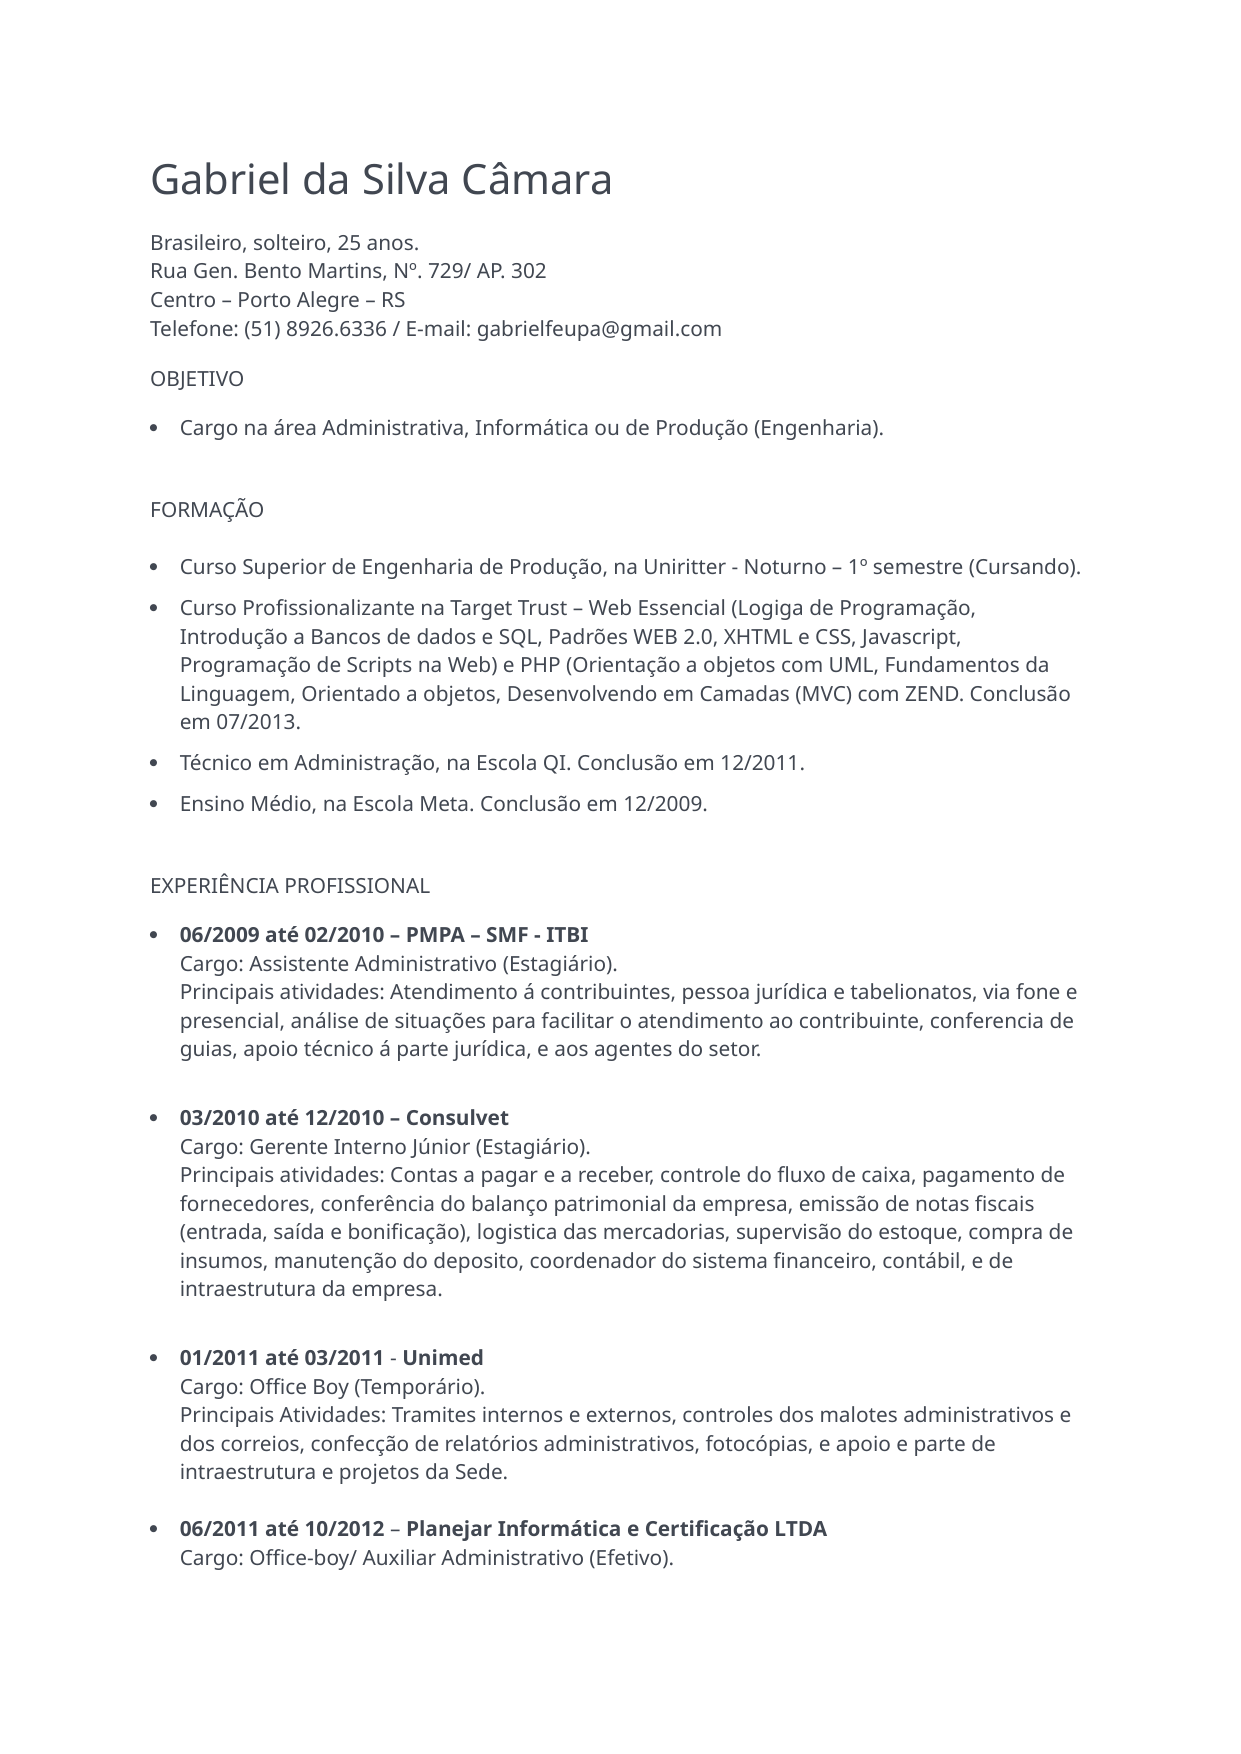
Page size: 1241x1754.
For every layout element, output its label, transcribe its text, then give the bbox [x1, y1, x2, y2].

text OBJETIVO [150, 363, 1090, 392]
list 03/2010 até 12/2010 – Consulvet Cargo: Gerente Interno Júnior (Estagiário). [150, 1103, 1090, 1160]
list Técnico em Administração, na Escola QI. Conclusão em 12/2011. [150, 748, 1090, 776]
list 06/2011 até 10/2012 – Planejar Informática e Certificação LTDA Cargo: Office-boy/ Auxiliar Administrativo (Efetivo). [150, 1514, 1090, 1571]
list Cargo na área Administrativa, Informática ou de Produção (Engenharia). [150, 413, 1090, 441]
list Ensino Médio, na Escola Meta. Conclusão em 12/2009. [150, 789, 1090, 817]
list 01/2011 até 03/2011 - Unimed Cargo: Office Boy (Temporário). [150, 1343, 1090, 1400]
list Principais Atividades: Tramites internos e externos, controles dos malotes administrativos e dos correios, confecção de relatórios administrativos, fotocópias, e apoio e parte de intraestrutura e projetos da Sede. [179, 1400, 1090, 1486]
text Brasileiro, solteiro, 25 anos. Rua Gen. Bento Martins, Nº. 729/ AP. 302 Centro – Porto Alegre – RS Telefone: (51) 8926.6336 / E-mail: gabrielfeupa@gmail.com [150, 228, 1090, 343]
list Curso Superior de Engenharia de Produção, na Uniritter - Noturno – 1º semestre (Cursando). [150, 552, 1090, 581]
list Curso Profissionalizante na Target Trust – Web Essencial (Logiga de Programação, Introdução a Bancos de dados e SQL, Padrões WEB 2.0, XHTML e CSS, Javascript, Programação de Scripts na Web) e PHP (Orientação a objetos com UML, Fundamentos da Linguagem, Orientado a objetos, Desenvolvendo em Camadas (MVC) com ZEND. Conclusão em 07/2013. [150, 593, 1090, 736]
text EXPERIÊNCIA PROFISSIONAL [150, 871, 1090, 899]
list Principais atividades: Contas a pagar e a receber, controle do fluxo de caixa, pagamento de fornecedores, conferência do balanço patrimonial da empresa, emissão de notas fiscais (entrada, saída e bonificação), logistica das mercadorias, supervisão do estoque, compra de insumos, manutenção do deposito, coordenador do sistema financeiro, contábil, e de intraestrutura da empresa. [179, 1160, 1090, 1303]
text Gabriel da Silva Câmara [150, 150, 1090, 207]
list 06/2009 até 02/2010 – PMPA – SMF - ITBI Cargo: Assistente Administrativo (Estagiário). Principais atividades: Atendimento á contribuintes, pessoa jurídica e tabelionatos, via fone e presencial, análise de situações para facilitar o atendimento ao contribuinte, conferencia de guias, apoio técnico á parte jurídica, e aos agentes do setor. [150, 920, 1090, 1091]
text FORMAÇÃO [150, 495, 1090, 524]
